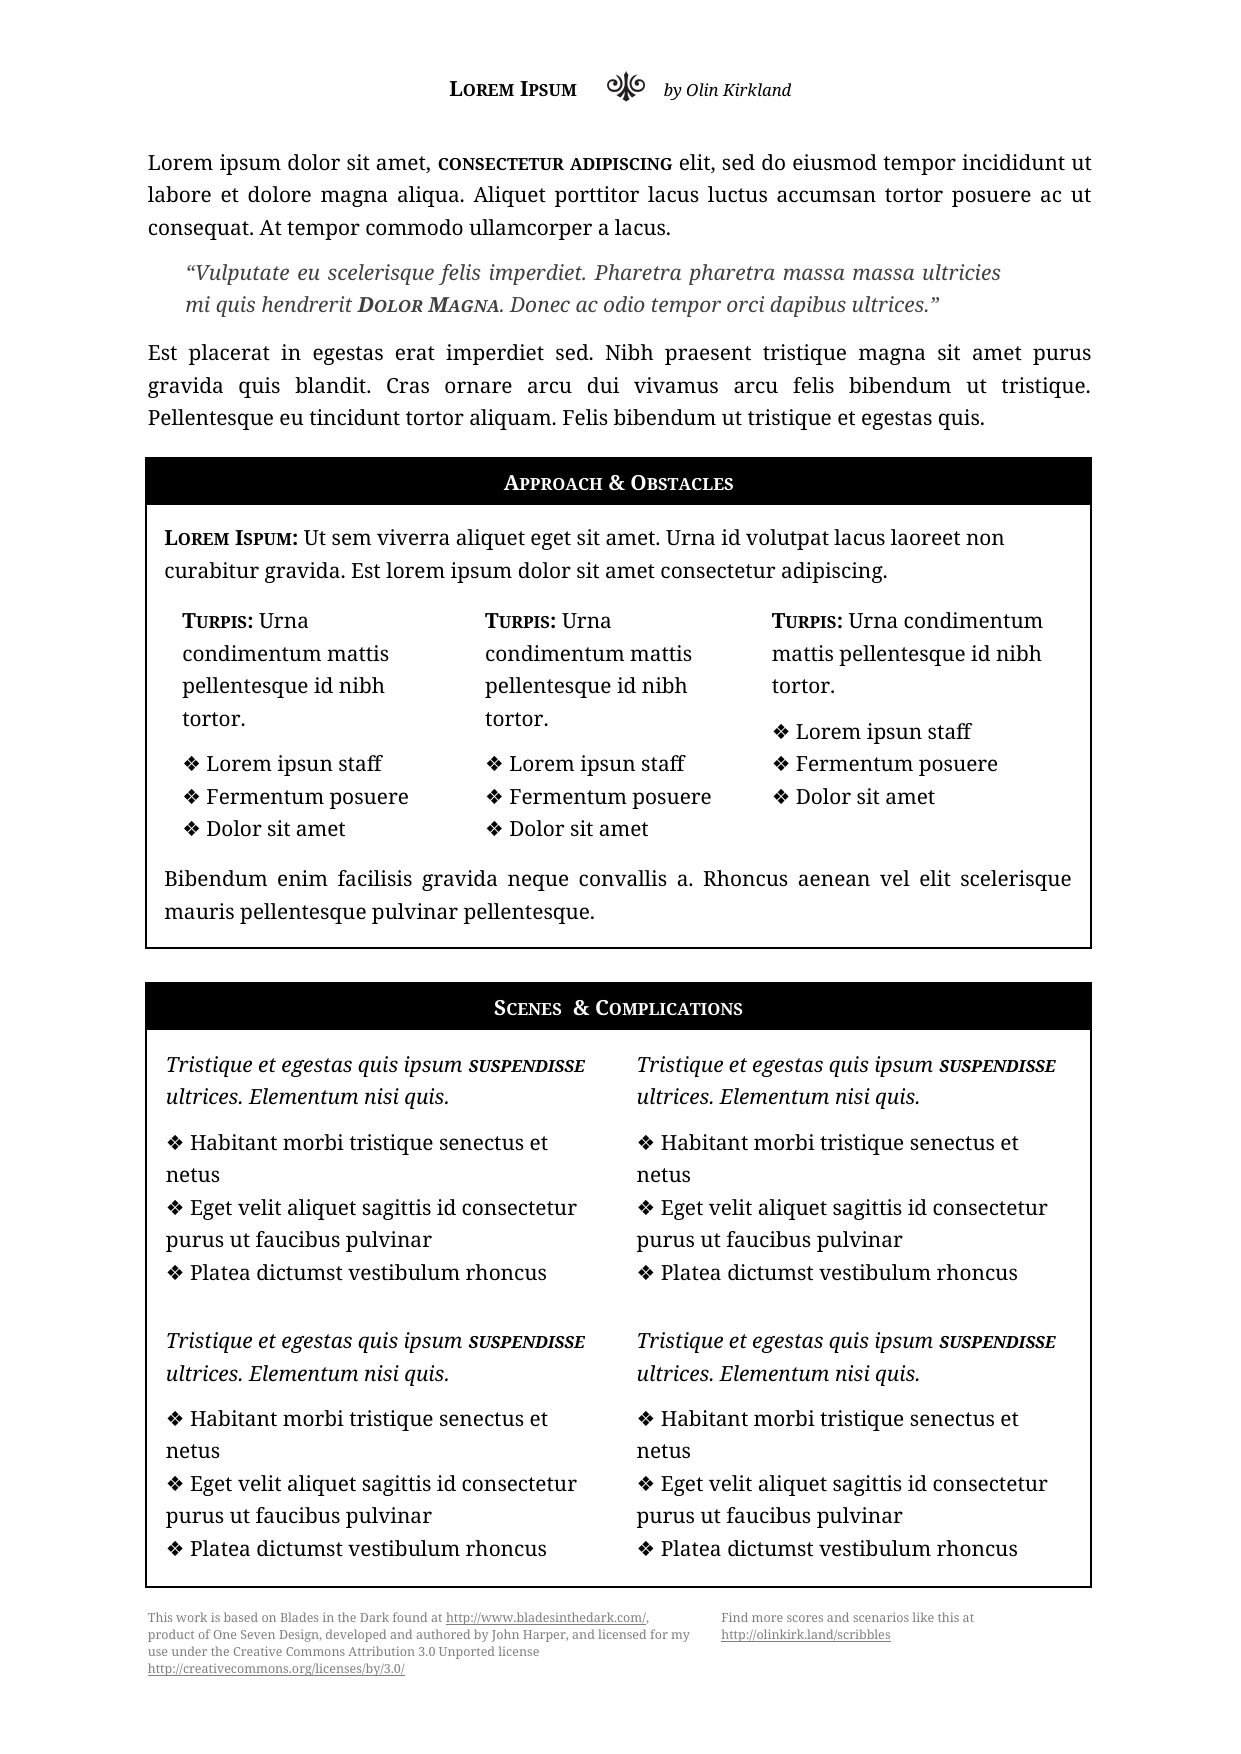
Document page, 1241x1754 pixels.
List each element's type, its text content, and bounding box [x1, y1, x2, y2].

text Lorem ipsum dolor sit amet, consectetur adipiscing elit, sed do eiusmod tempor incididunt ut labore et dolore magna aliqua. Aliquet porttitor lacus luctus accumsan tortor posuere ac ut consequat. At tempor commodo ullamcorper a lacus. [148, 148, 1093, 241]
text Est placerat in egestas erat imperdiet sed. Nibh praesent tristique magna sit amet purus gravida quis blandit. Cras ornare arcu dui vivamus arcu felis bibendum ut tristique. Pellentesque eu tincidunt tortor aliquam. Felis bibendum ut tristique et egestas quis. [148, 338, 1093, 432]
text “Vulputate eu scelerisque felis imperdiet. Pharetra pharetra massa massa ultricies mi quis hendrerit Dolor Magna. Donec ac odio tempor orci dapibus ultrices.” [185, 258, 1003, 319]
table_header Approach & Obstacles [147, 459, 1090, 505]
picture [600, 68, 654, 104]
table_cell [147, 1030, 1090, 1586]
table_header Scenes & Complications [147, 984, 1090, 1030]
table_cell Lorem Ispum: Ut sem viverra aliquet eget sit amet. Urna id volutpat lacus laoreet non curabitur gravida. Est lorem ipsum dolor sit amet consectetur adipiscing. Bibendum enim facilisis gravida neque convallis a. Rhoncus aenean vel elit scelerisque mauris pellentesque pulvinar pellentesque. [147, 505, 1090, 947]
